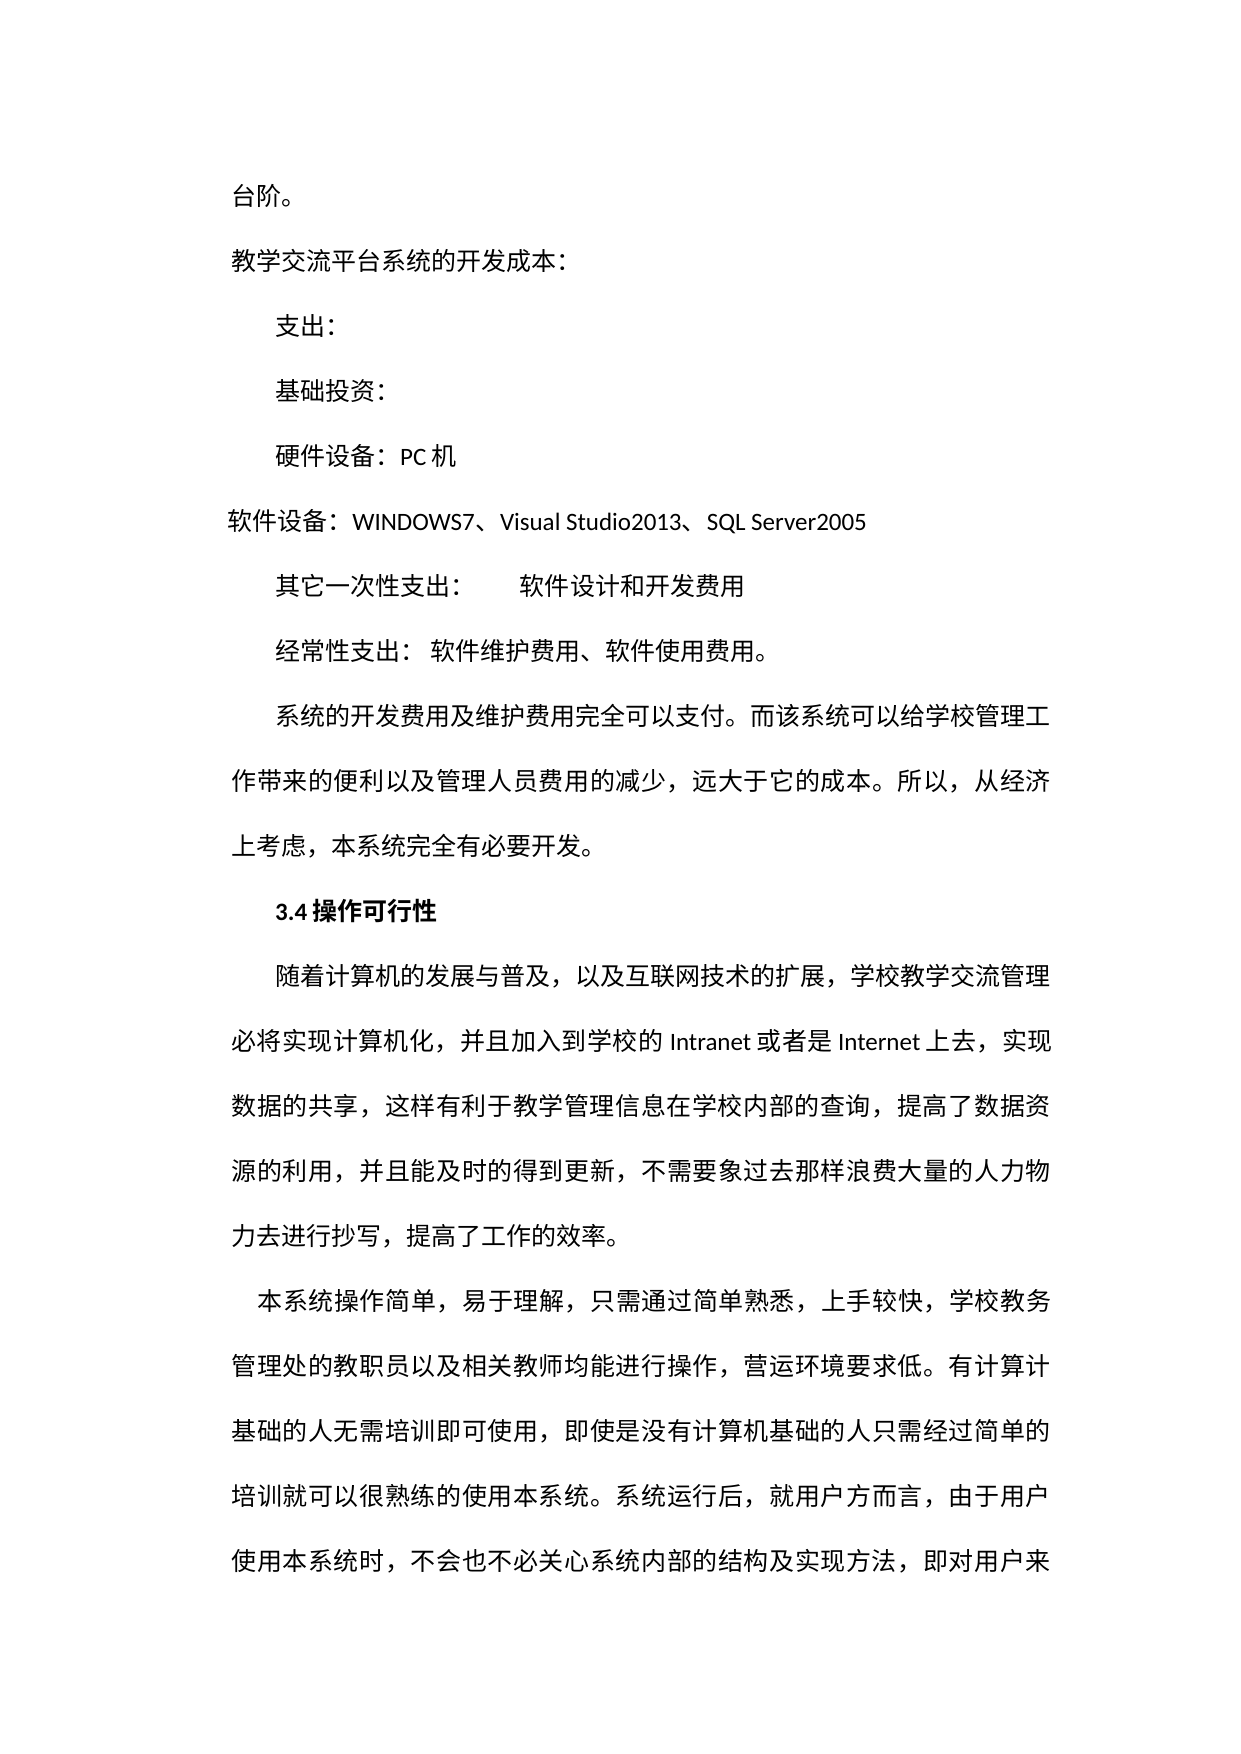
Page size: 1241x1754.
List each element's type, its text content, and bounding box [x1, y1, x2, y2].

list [231, 942, 1053, 1592]
text 支出： [231, 292, 1053, 357]
list 系统的开发费用及维护费用完全可以支付。而该系统可以给学校管理工作带来的便利以及管理人员费用的减少，远大于它的成本。所以，从经济上考虑，本系统完全有必要开发。 [231, 682, 1053, 877]
text 软件设备：WINDOWS7、Visual Studio2013、SQL Server2005 [187, 487, 1053, 552]
list 3.4操作可行性 [231, 877, 1053, 942]
list 其它一次性支出： 软件设计和开发费用 [231, 552, 1053, 617]
list 基础投资： [231, 357, 1053, 422]
list 经常性支出： 软件维护费用、软件使用费用。 [231, 617, 1053, 682]
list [231, 162, 1053, 292]
text 硬件设备：PC机 [231, 422, 1053, 487]
